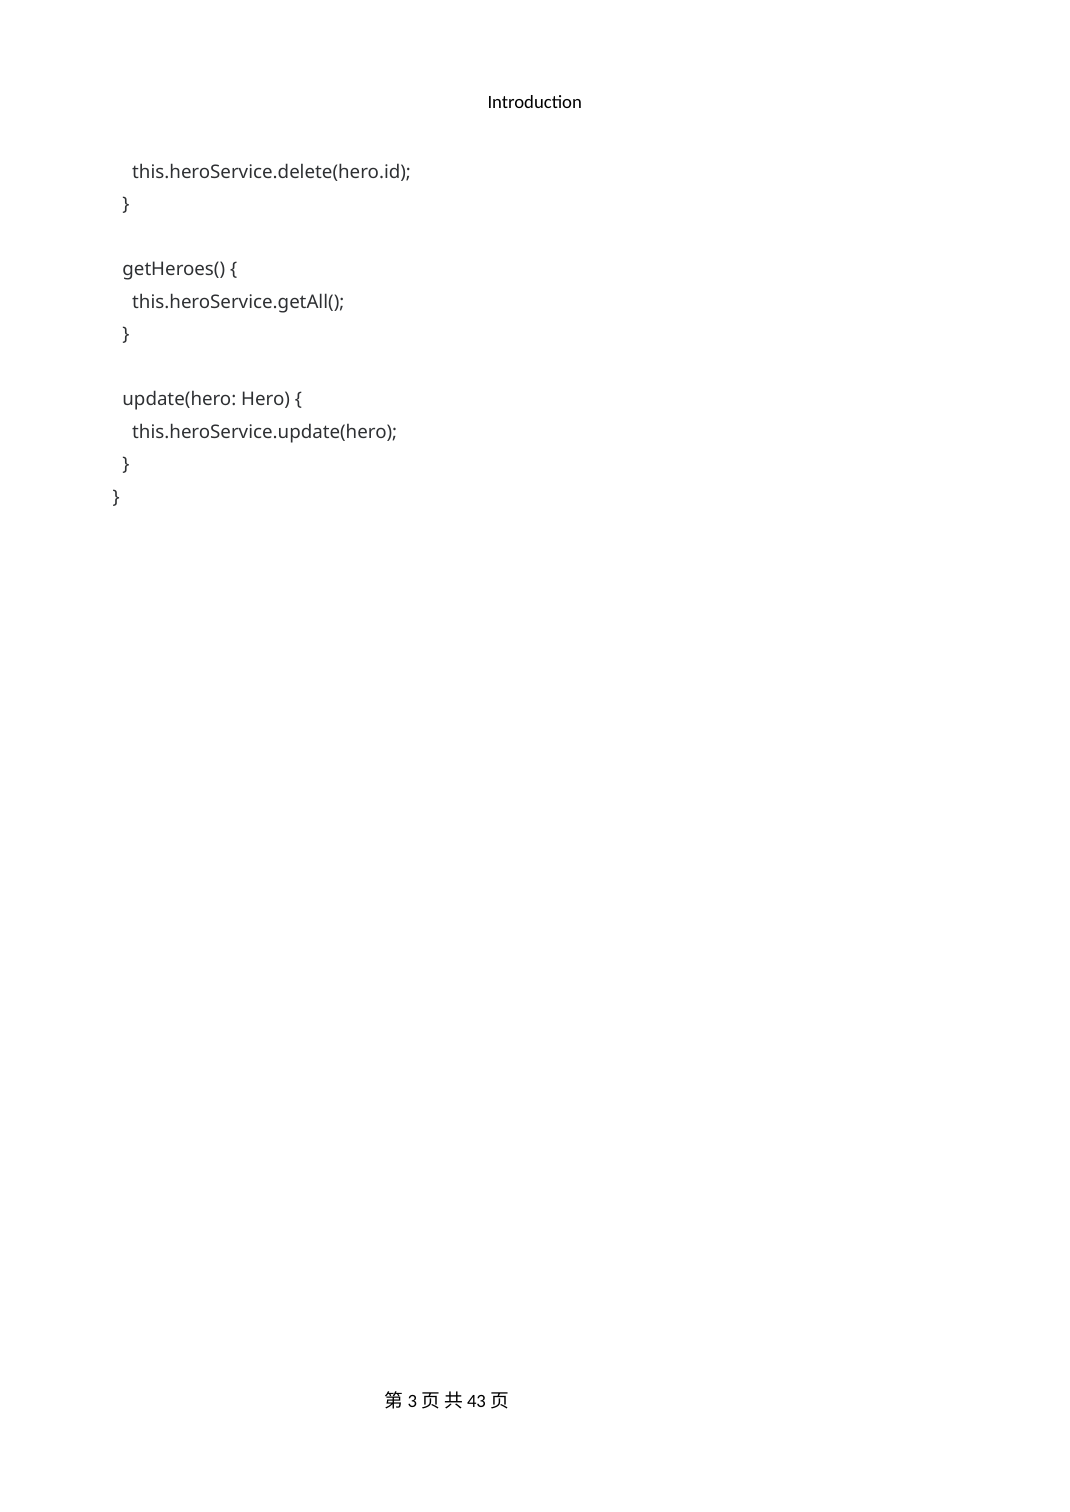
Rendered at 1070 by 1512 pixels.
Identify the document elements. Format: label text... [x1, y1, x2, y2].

text } [112, 187, 957, 220]
text this.heroService.update(hero); [112, 415, 957, 447]
text } [112, 480, 957, 512]
text } [112, 317, 957, 350]
text this.heroService.getAll(); [112, 285, 957, 317]
text update(hero: Hero) { [112, 382, 957, 415]
text this.heroService.delete(hero.id); [112, 155, 957, 187]
text getHeroes() { [112, 252, 957, 285]
text } [112, 447, 957, 480]
